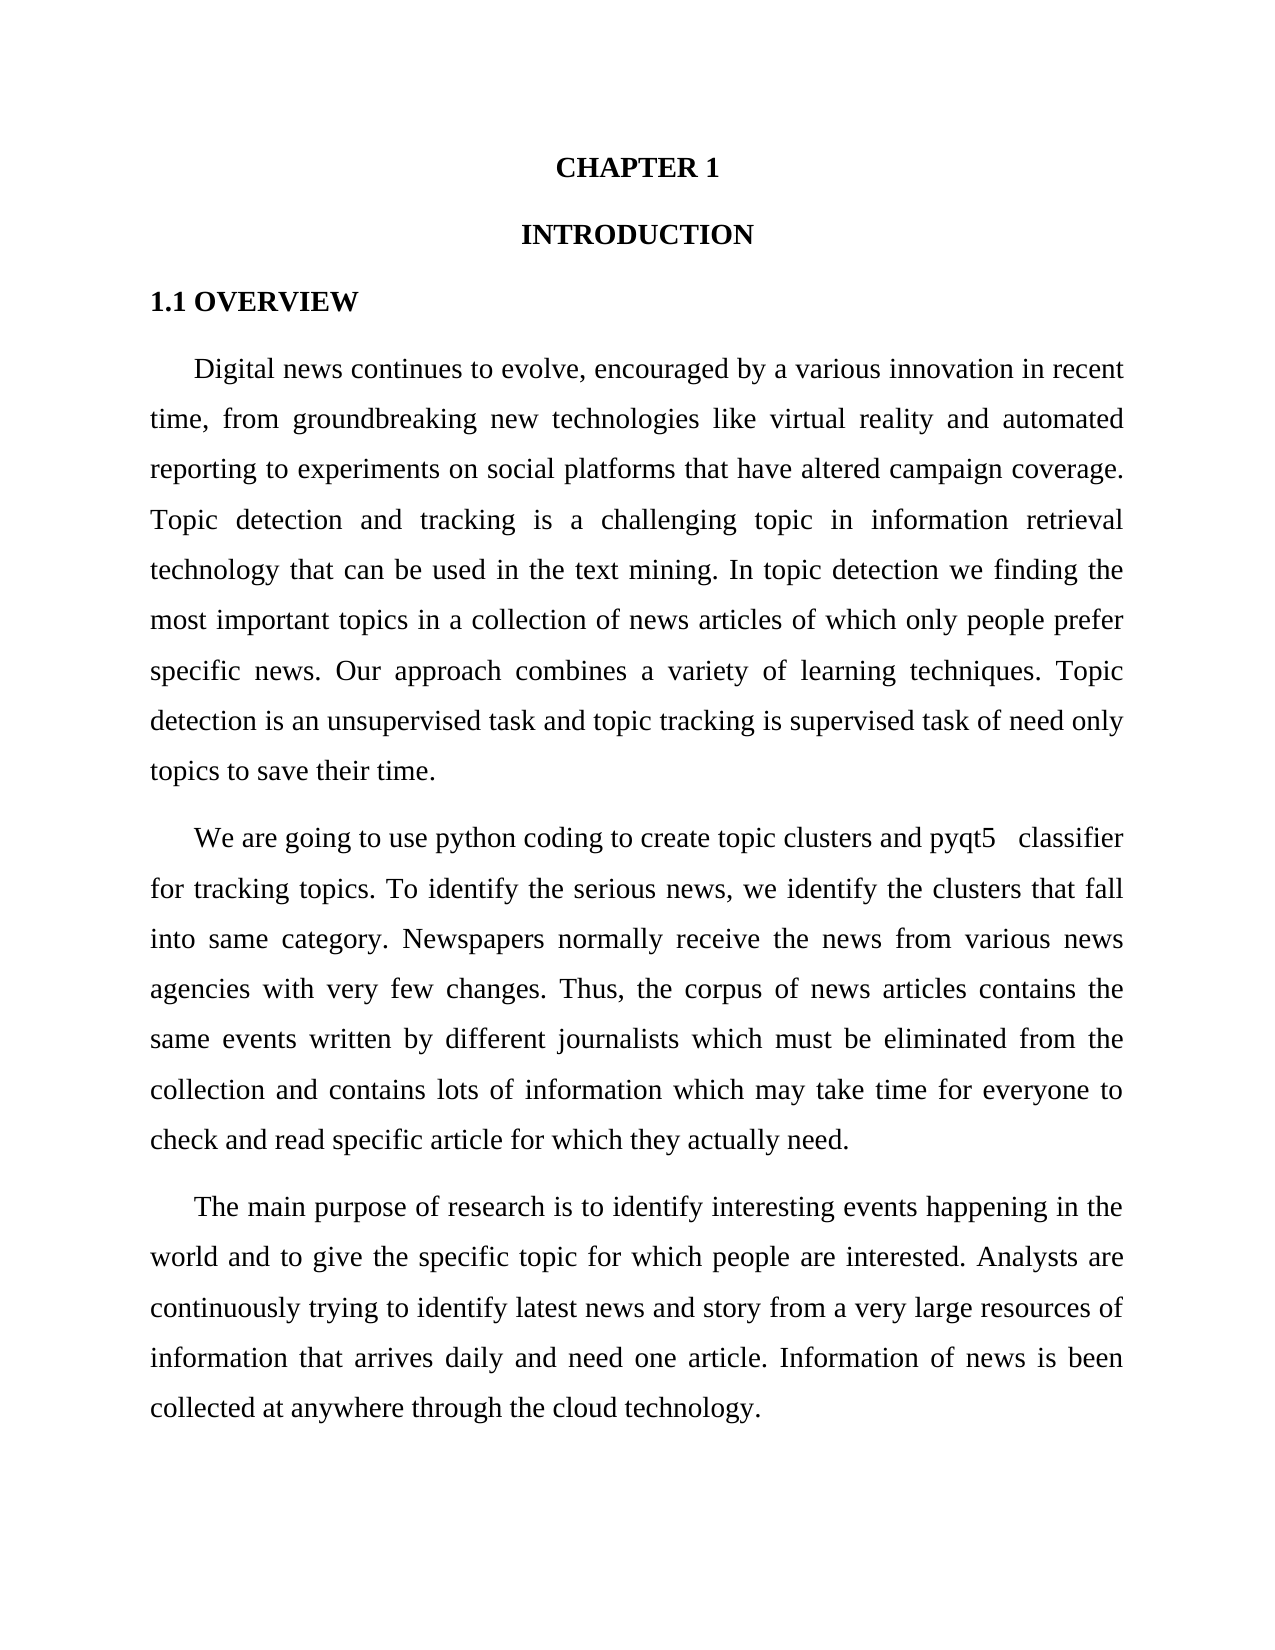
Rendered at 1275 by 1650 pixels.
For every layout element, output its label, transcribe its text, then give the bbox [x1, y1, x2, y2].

text Digital news continues to evolve, encouraged by a various innovation in recent time, from groundbreaking new technologies like virtual reality and automated reporting to experiments on social platforms that have altered campaign coverage. Topic detection and tracking is a challenging topic in information retrieval technology that can be used in the text mining. In topic detection we finding the most important topics in a collection of news articles of which only people prefer specific news. Our approach combines a variety of learning techniques. Topic detection is an unsupervised task and topic tracking is supervised task of need only topics to save their time. [150, 351, 1125, 787]
text INTRODUCTION [150, 217, 1125, 251]
text CHAPTER 1 [150, 150, 1125, 183]
list OVERVIEW [150, 284, 1125, 317]
text We are going to use python coding to create topic clusters and pyqt5 classifier for tracking topics. To identify the serious news, we identify the clusters that fall into same category. Newspapers normally receive the news from various news agencies with very few changes. Thus, the corpus of news articles contains the same events written by different journalists which must be eliminated from the collection and contains lots of information which may take time for everyone to check and read specific article for which they actually need. [150, 820, 1125, 1156]
text The main purpose of research is to identify interesting events happening in the world and to give the specific topic for which people are interested. Analysts are continuously trying to identify latest news and story from a very large resources of information that arrives daily and need one article. Information of news is been collected at anywhere through the cloud technology. [150, 1189, 1125, 1424]
